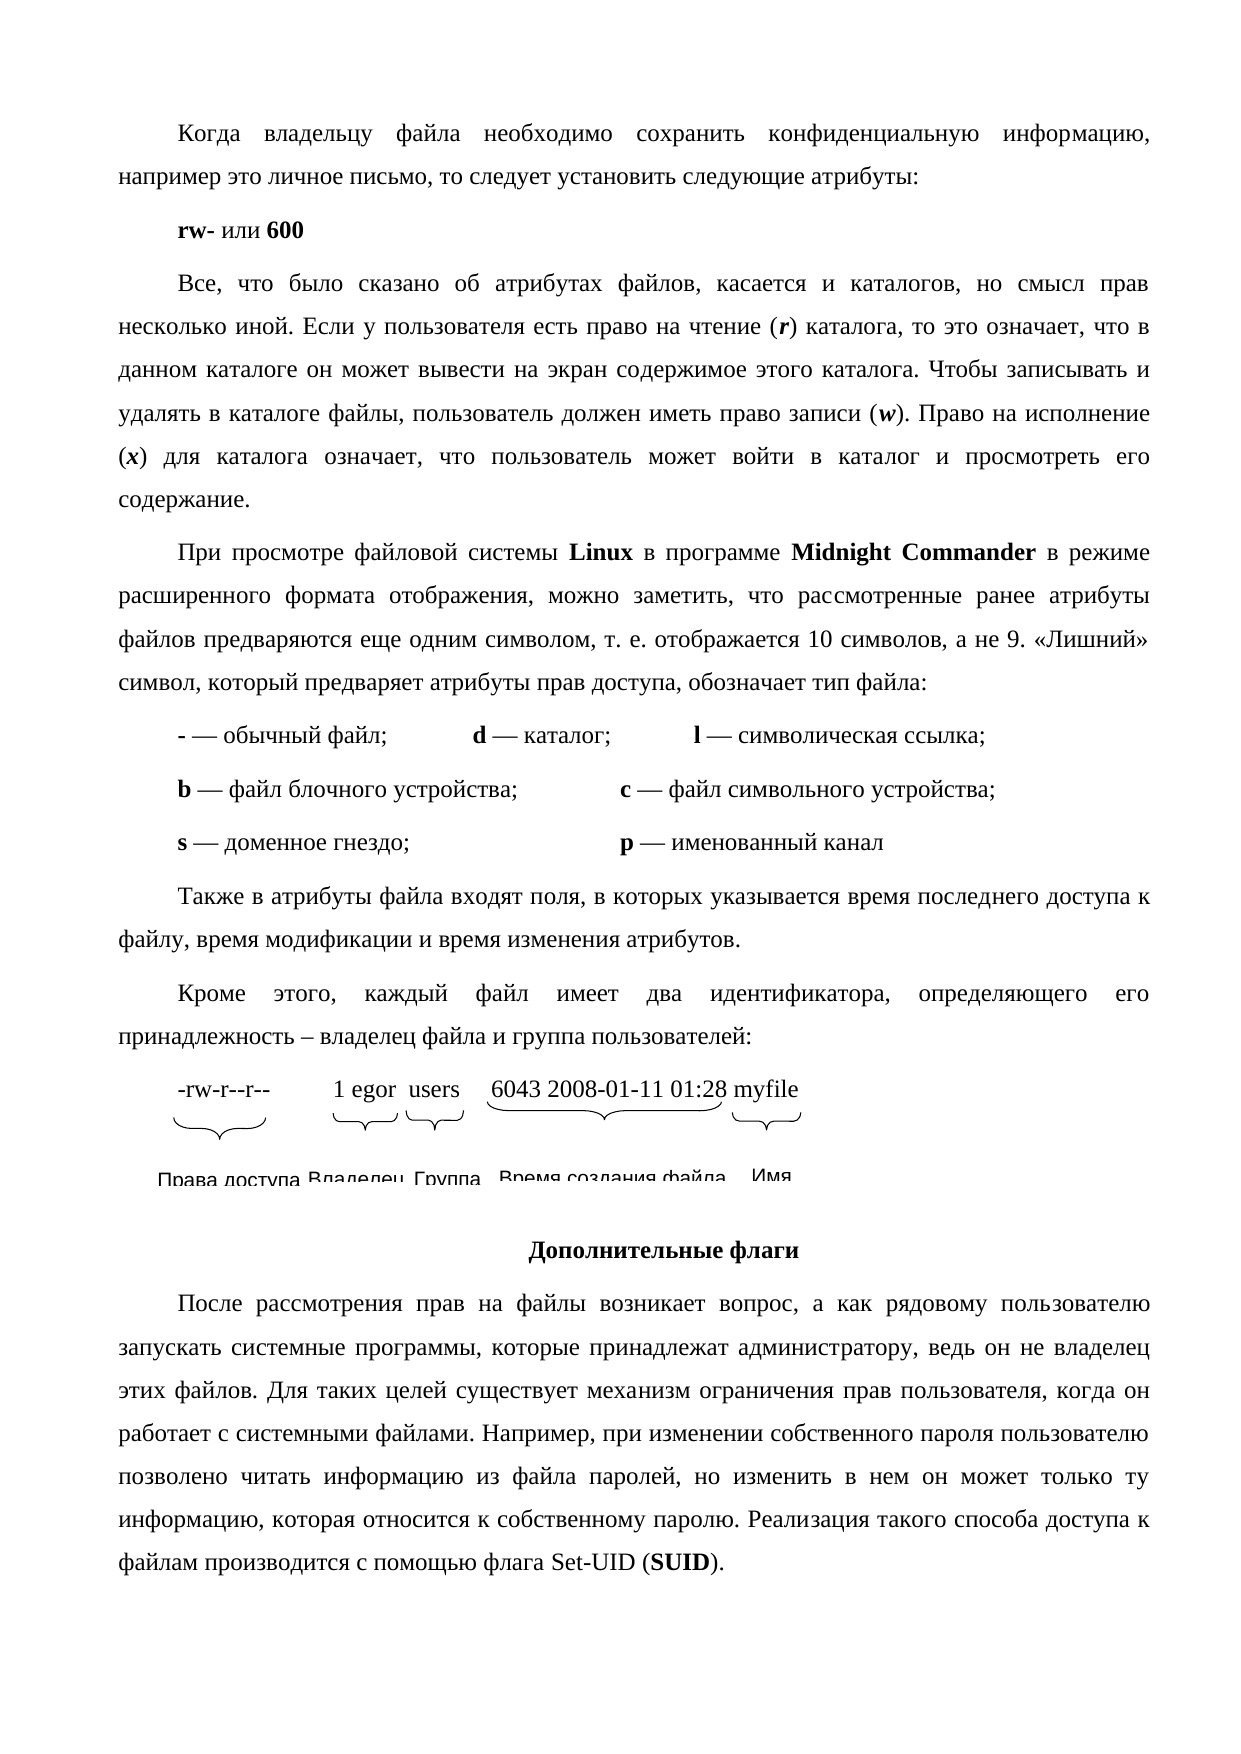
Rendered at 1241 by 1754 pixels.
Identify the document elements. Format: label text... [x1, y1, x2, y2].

text Кроме этого, каждый файл имеет два идентификатора, определяющего его принадлежность – владелец файла и группа пользователей: [118, 978, 1150, 1049]
text Все, что было сказано об атрибутах файлов, касается и каталогов, но смысл прав несколько иной. Если у пользователя есть право на чтение (r) каталога, то это означает, что в данном каталоге он может вывести на экран содержимое этого каталога. Чтобы записывать и удалять в каталоге файлы, пользователь должен иметь право записи (w). Право на исполнение (х) для каталога означает, что пользователь может войти в каталог и просмотреть его содержание. [118, 268, 1150, 513]
text - — обычный файл; d — каталог; l — символическая ссылка; [118, 720, 1150, 749]
text Дополнительные флаги [118, 1235, 1150, 1264]
text При просмотре файловой системы Linux в программе Midnight Commander в режиме расширенного формата отображения, можно заметить, что рассмотренные ранее атрибуты файлов предваряются еще одним символом, т. е. отображается 10 символов, а не 9. «Лишний» символ, который предваряет атрибуты прав доступа, обозначает тип файла: [118, 537, 1150, 696]
text -rw-r--r-- 1 egor users 6043 2008-01-11 01:28 myfile [118, 1074, 1152, 1103]
text s — доменное гнездо; р — именованный канал [118, 827, 1150, 856]
text Также в атрибуты файла входят поля, в которых указывается время последнего доступа к файлу, время модификации и время изменения атрибутов. [118, 881, 1150, 953]
text rw- или 600 [118, 215, 1150, 243]
text Когда владельцу файла необходимо сохранить конфиденциальную информацию, например это личное письмо, то следует установить следующие атрибуты: [118, 118, 1150, 190]
text После рассмотрения прав на файлы возникает вопрос, а как рядовому пользователю запускать системные программы, которые принадлежат администратору, ведь он не владелец этих файлов. Для таких целей существует механизм ограничения прав пользователя, когда он работает с системными файлами. Например, при изменении собственного пароля пользователю позволено читать информацию из файла паролей, но изменить в нем он может только ту информацию, которая относится к собственному паролю. Реализация такого способа доступа к файлам производится с помощью флага Set-UID (SUID). [118, 1288, 1150, 1576]
text b — файл блочного устройства; с — файл символьного устройства; [118, 774, 1150, 803]
